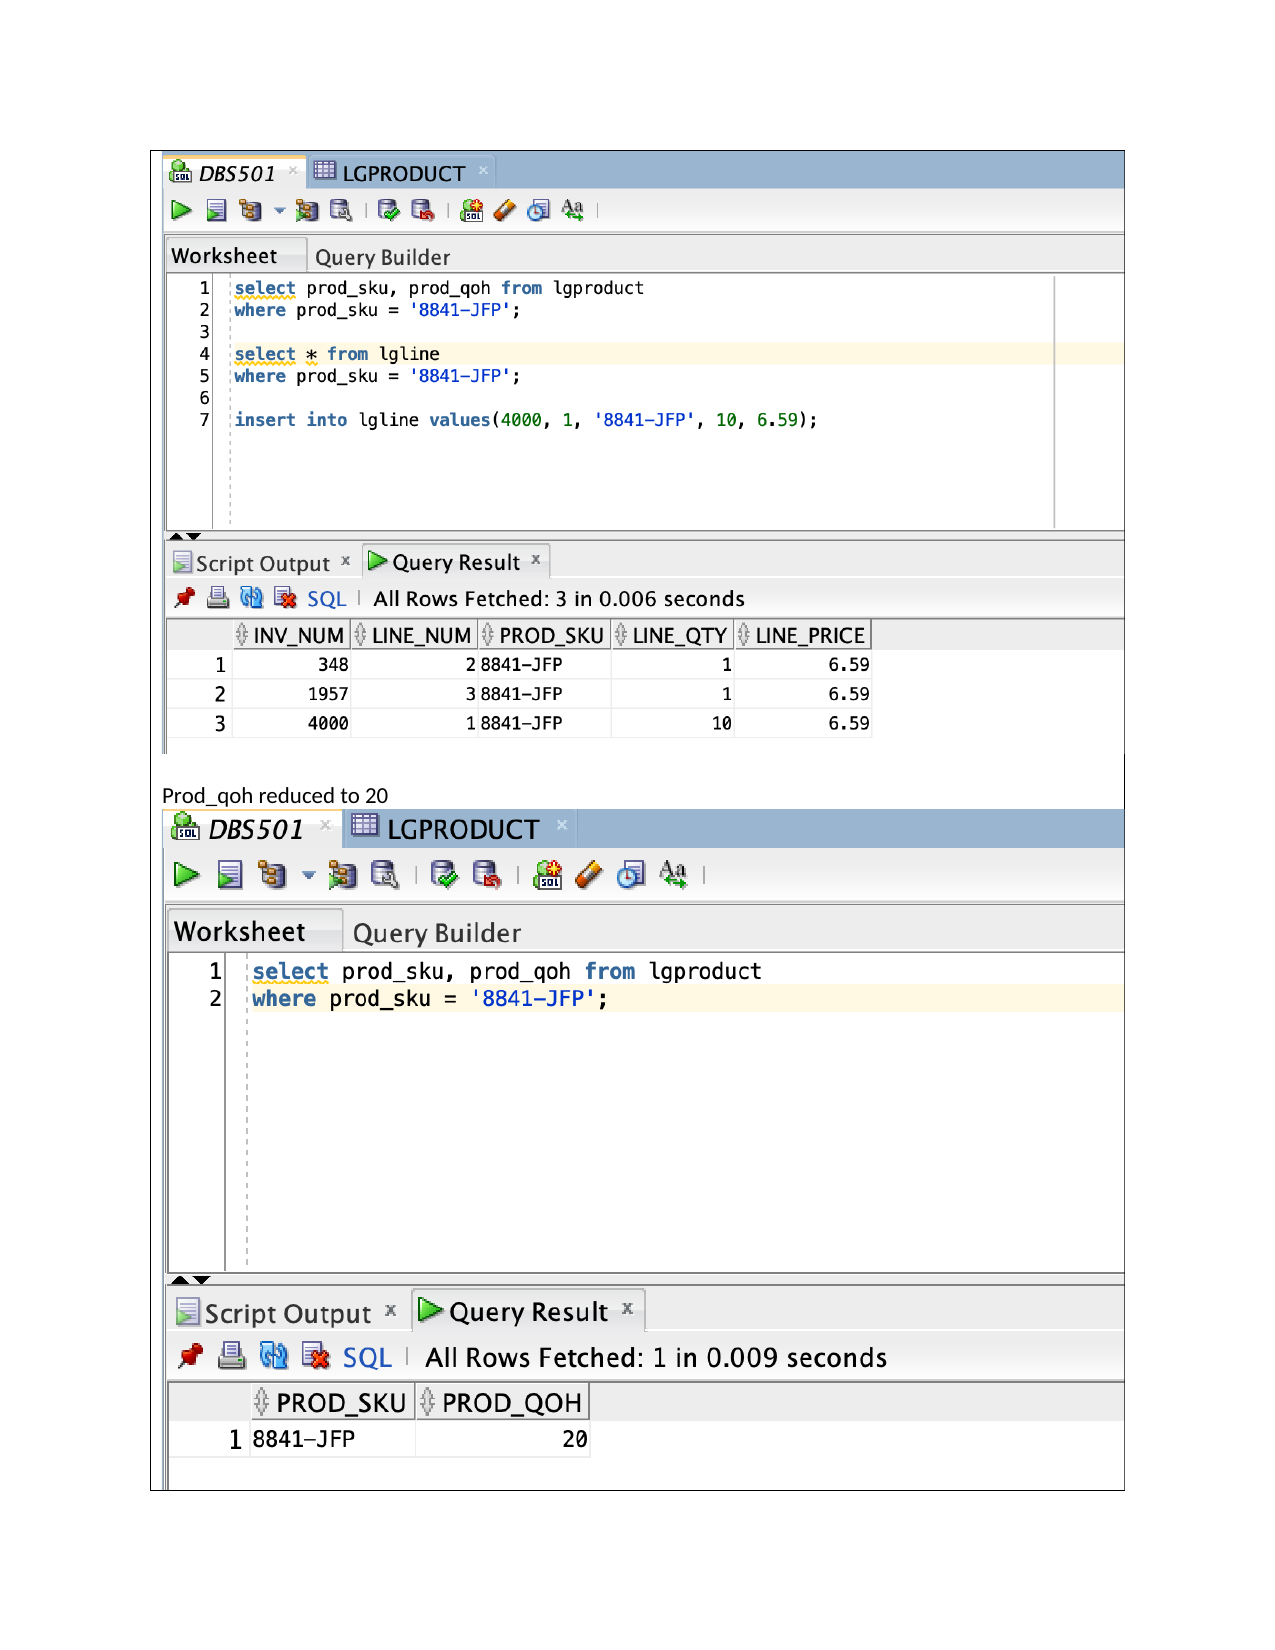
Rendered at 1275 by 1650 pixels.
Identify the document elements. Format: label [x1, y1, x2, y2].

picture [161, 809, 1125, 1490]
picture [161, 151, 1125, 754]
table_header [151, 151, 1124, 1490]
